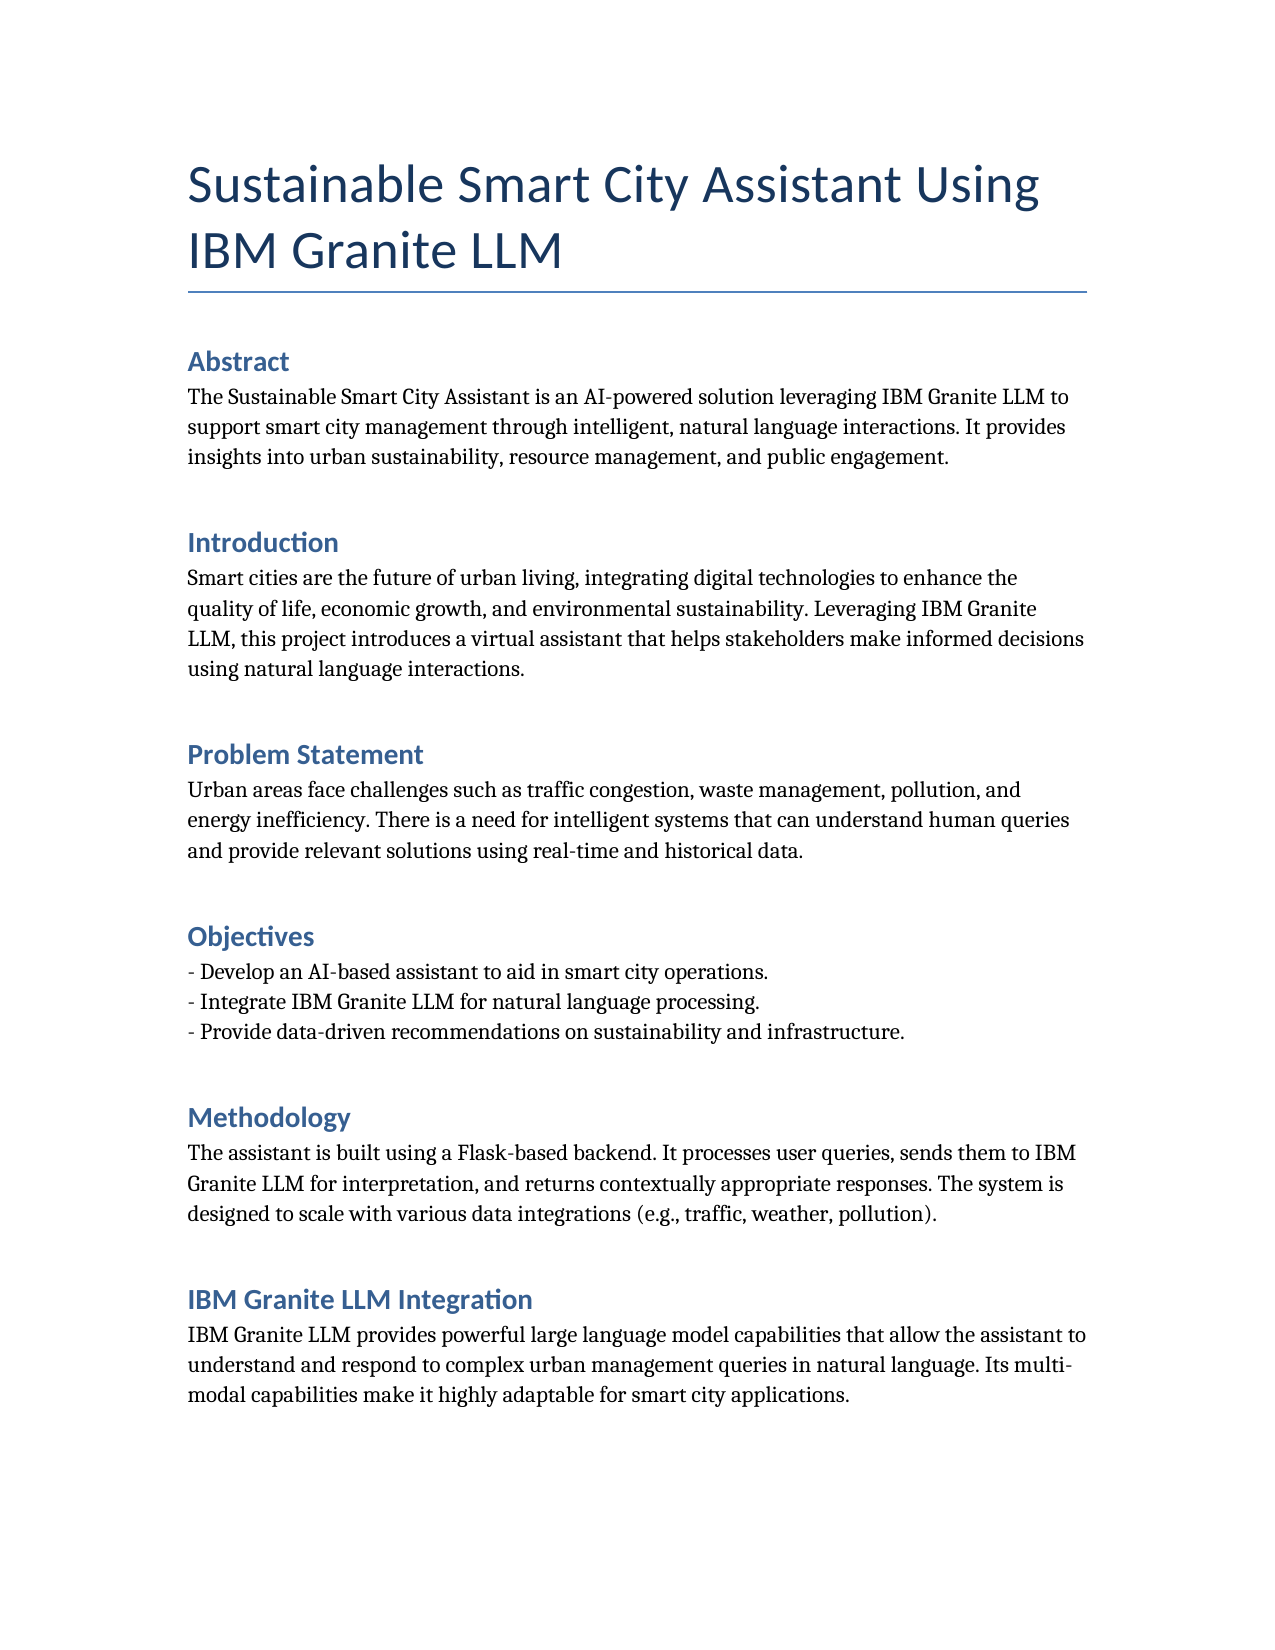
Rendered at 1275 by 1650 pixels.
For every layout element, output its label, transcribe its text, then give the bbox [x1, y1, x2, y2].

text Smart cities are the future of urban living, integrating digital technologies to enhance the quality of life, economic growth, and environmental sustainability. Leveraging IBM Granite LLM, this project introduces a virtual assistant that helps stakeholders make informed decisions using natural language interactions. [187, 565, 1087, 682]
text The Sustainable Smart City Assistant is an AI-powered solution leveraging IBM Granite LLM to support smart city management through intelligent, natural language interactions. It provides insights into urban sustainability, resource management, and public engagement. [187, 384, 1087, 470]
text IBM Granite LLM provides powerful large language model capabilities that allow the assistant to understand and respond to complex urban management queries in natural language. Its multi-modal capabilities make it highly adaptable for smart city applications. [187, 1322, 1087, 1408]
subtitle Introduction [187, 524, 1087, 560]
subtitle Methodology [187, 1099, 1087, 1135]
text - Develop an AI-based assistant to aid in smart city operations. - Integrate IBM Granite LLM for natural language processing. - Provide data-driven recommendations on sustainability and infrastructure. [187, 958, 1087, 1045]
subtitle Abstract [187, 343, 1087, 378]
text Urban areas face challenges such as traffic congestion, waste management, pollution, and energy inefficiency. There is a need for intelligent systems that can understand human queries and provide relevant solutions using real-time and historical data. [187, 777, 1087, 864]
subtitle Objectives [187, 918, 1087, 953]
subtitle IBM Granite LLM Integration [187, 1281, 1087, 1316]
text The assistant is built using a Flask-based backend. It processes user queries, sends them to IBM Granite LLM for interpretation, and returns contextually appropriate responses. The system is designed to scale with various data integrations (e.g., traffic, weather, pollution). [187, 1140, 1087, 1227]
title Sustainable Smart City Assistant Using IBM Granite LLM [187, 150, 1087, 293]
subtitle Problem Statement [187, 736, 1087, 772]
